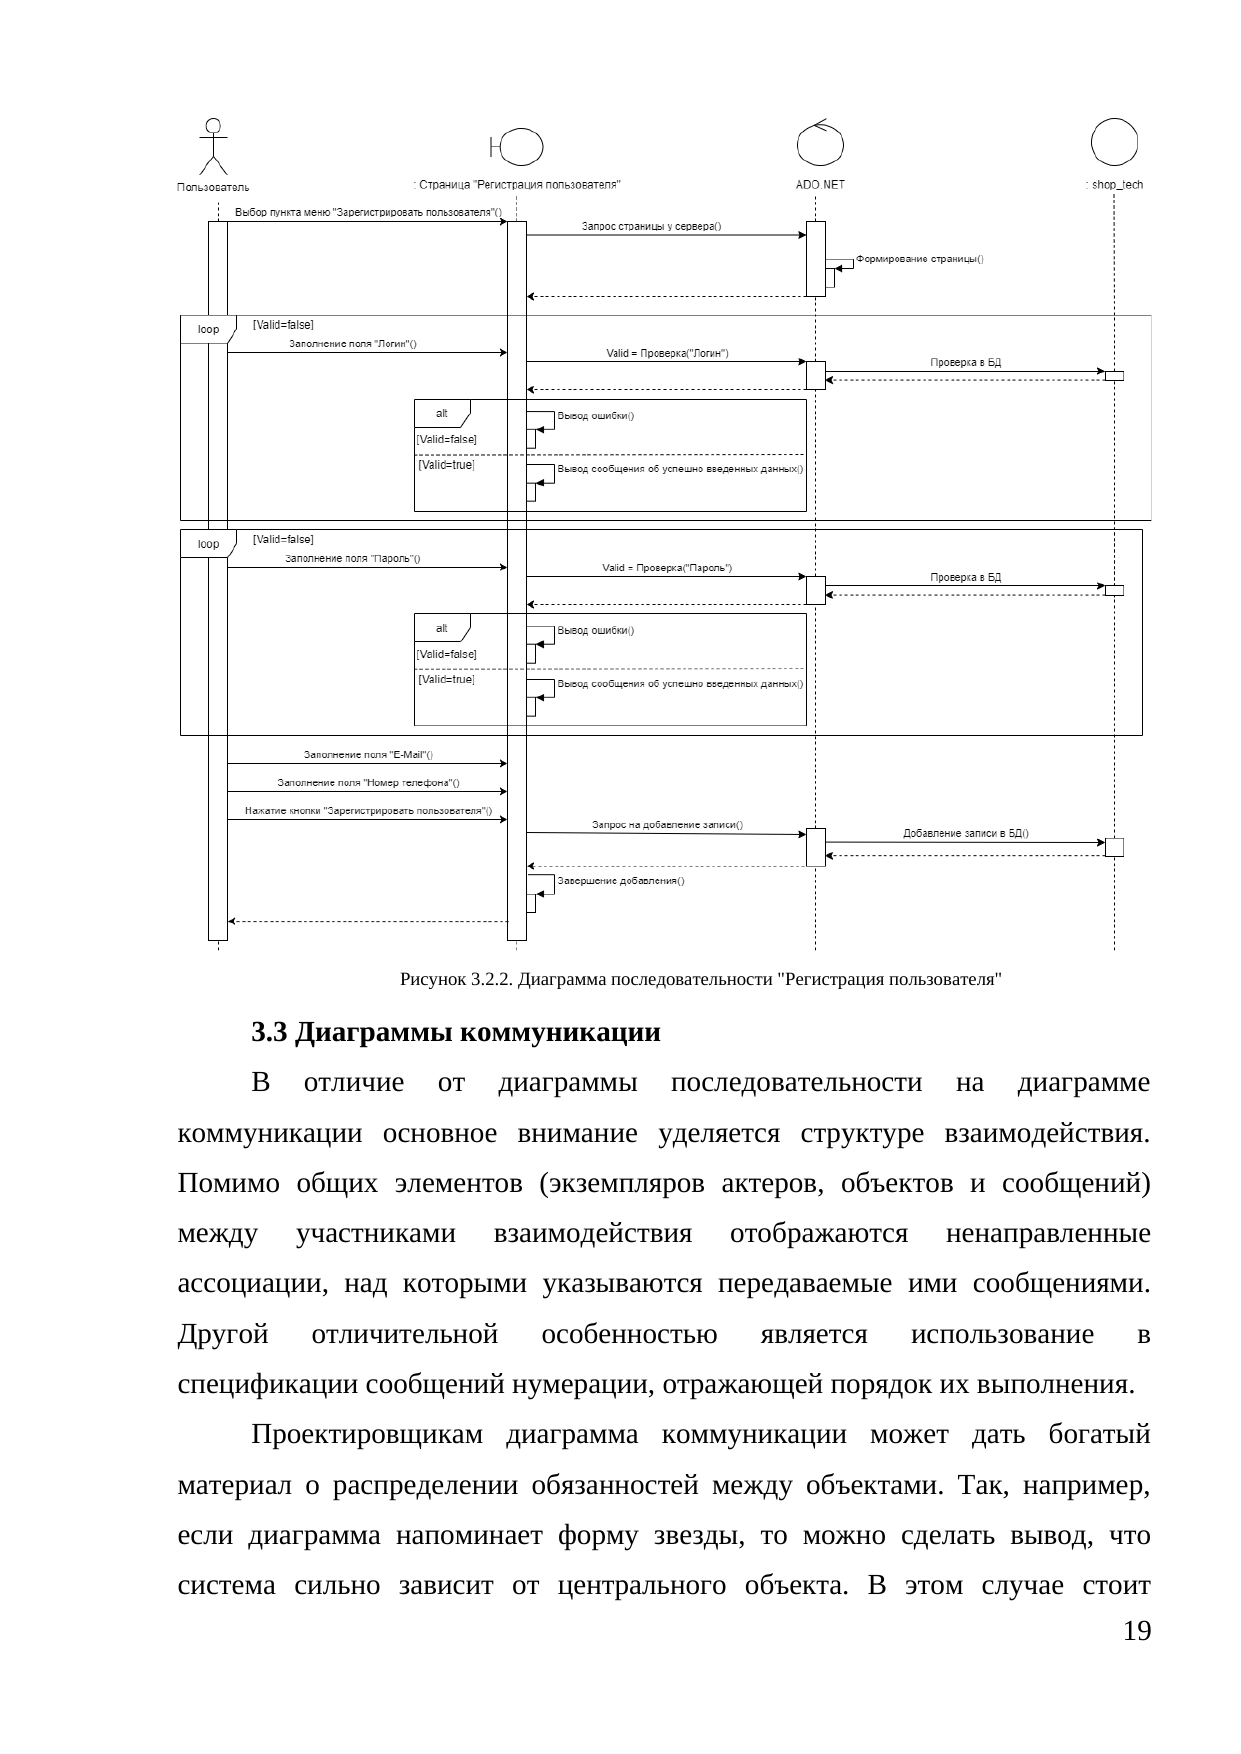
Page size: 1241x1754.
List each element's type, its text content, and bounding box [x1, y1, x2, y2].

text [177, 1417, 1152, 1601]
subtitle 3.3 Диаграммы коммуникации [177, 1014, 1152, 1048]
text В отличие от диаграммы последовательности на диаграмме коммуникации основное внимание уделяется структуре взаимодействия. Помимо общих элементов (экземпляров актеров, объектов и сообщений) между участниками взаимодействия отображаются ненаправленные ассоциации, над которыми указываются передаваемые ими сообщениями. Другой отличительной особенностью является использование в спецификации сообщений нумерации, отражающей порядок их выполнения. [177, 1064, 1152, 1400]
text Рисунок 3.2.2. Диаграмма последовательности "Регистрация пользователя" [177, 967, 1152, 989]
picture [177, 118, 1152, 951]
